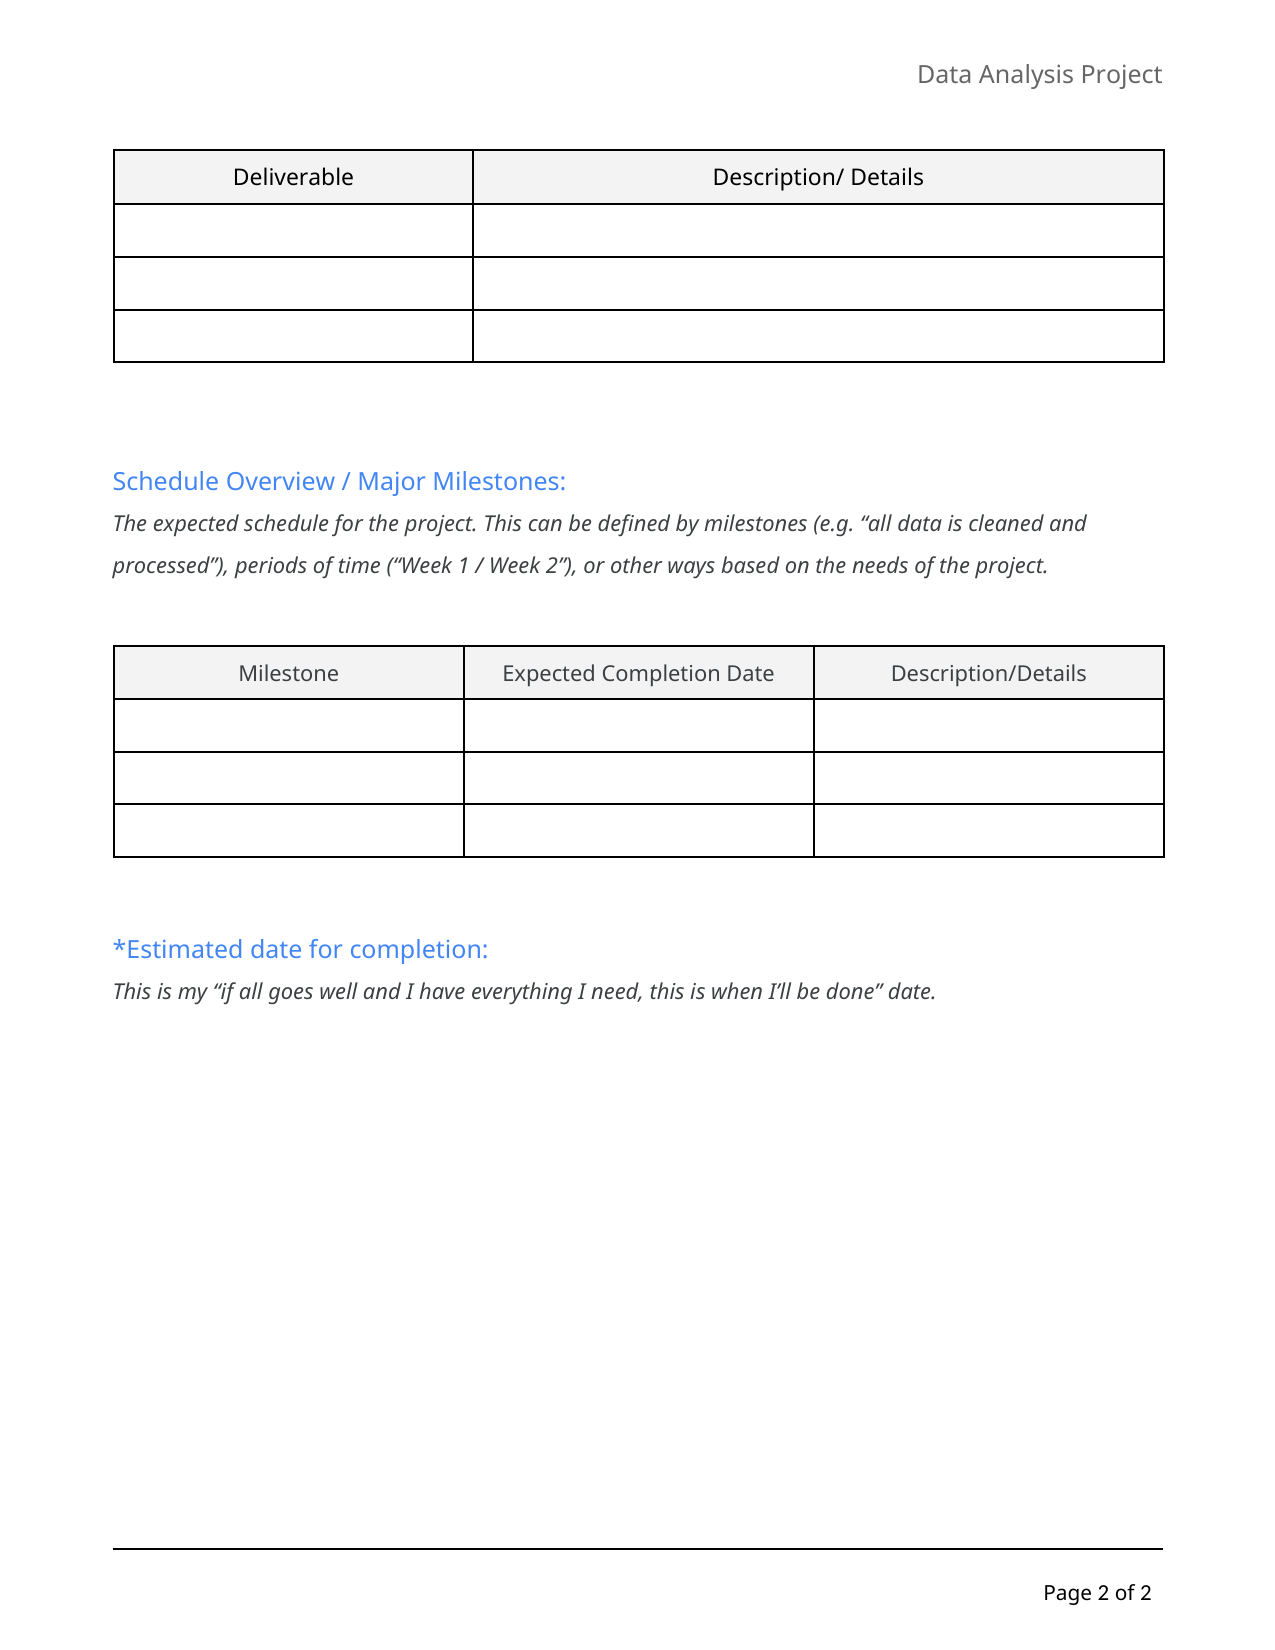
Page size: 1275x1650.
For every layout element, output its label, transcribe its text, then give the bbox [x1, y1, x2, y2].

table_header Description/ Details [474, 151, 1163, 203]
subtitle *Estimated date for completion: [112, 932, 1162, 966]
table_header Milestone [115, 647, 463, 698]
table_header Description/Details [815, 647, 1163, 698]
table_cell [115, 205, 472, 256]
table_cell [465, 753, 813, 803]
table_cell [115, 753, 463, 803]
table_cell [815, 753, 1163, 803]
table_header Deliverable [115, 151, 472, 203]
subtitle Schedule Overview / Major Milestones: [112, 463, 1162, 497]
table_cell [474, 258, 1163, 308]
table_cell [474, 311, 1163, 361]
table_cell [465, 805, 813, 856]
table_cell [115, 805, 463, 856]
table_cell [815, 700, 1163, 751]
table_header Expected Completion Date [465, 647, 813, 698]
text The expected schedule for the project. This can be defined by milestones (e.g. “all data is cleaned and processed”), periods of time (“Week 1 / Week 2”), or other ways based on the needs of the project. [112, 508, 1162, 580]
table_cell [115, 258, 472, 308]
text This is my “if all goes well and I have everything I need, this is when I’ll be done” date. [112, 976, 1162, 1006]
table_cell [115, 700, 463, 751]
table_cell [815, 805, 1163, 856]
table_cell [474, 205, 1163, 256]
table_cell [115, 311, 472, 361]
table_cell [465, 700, 813, 751]
